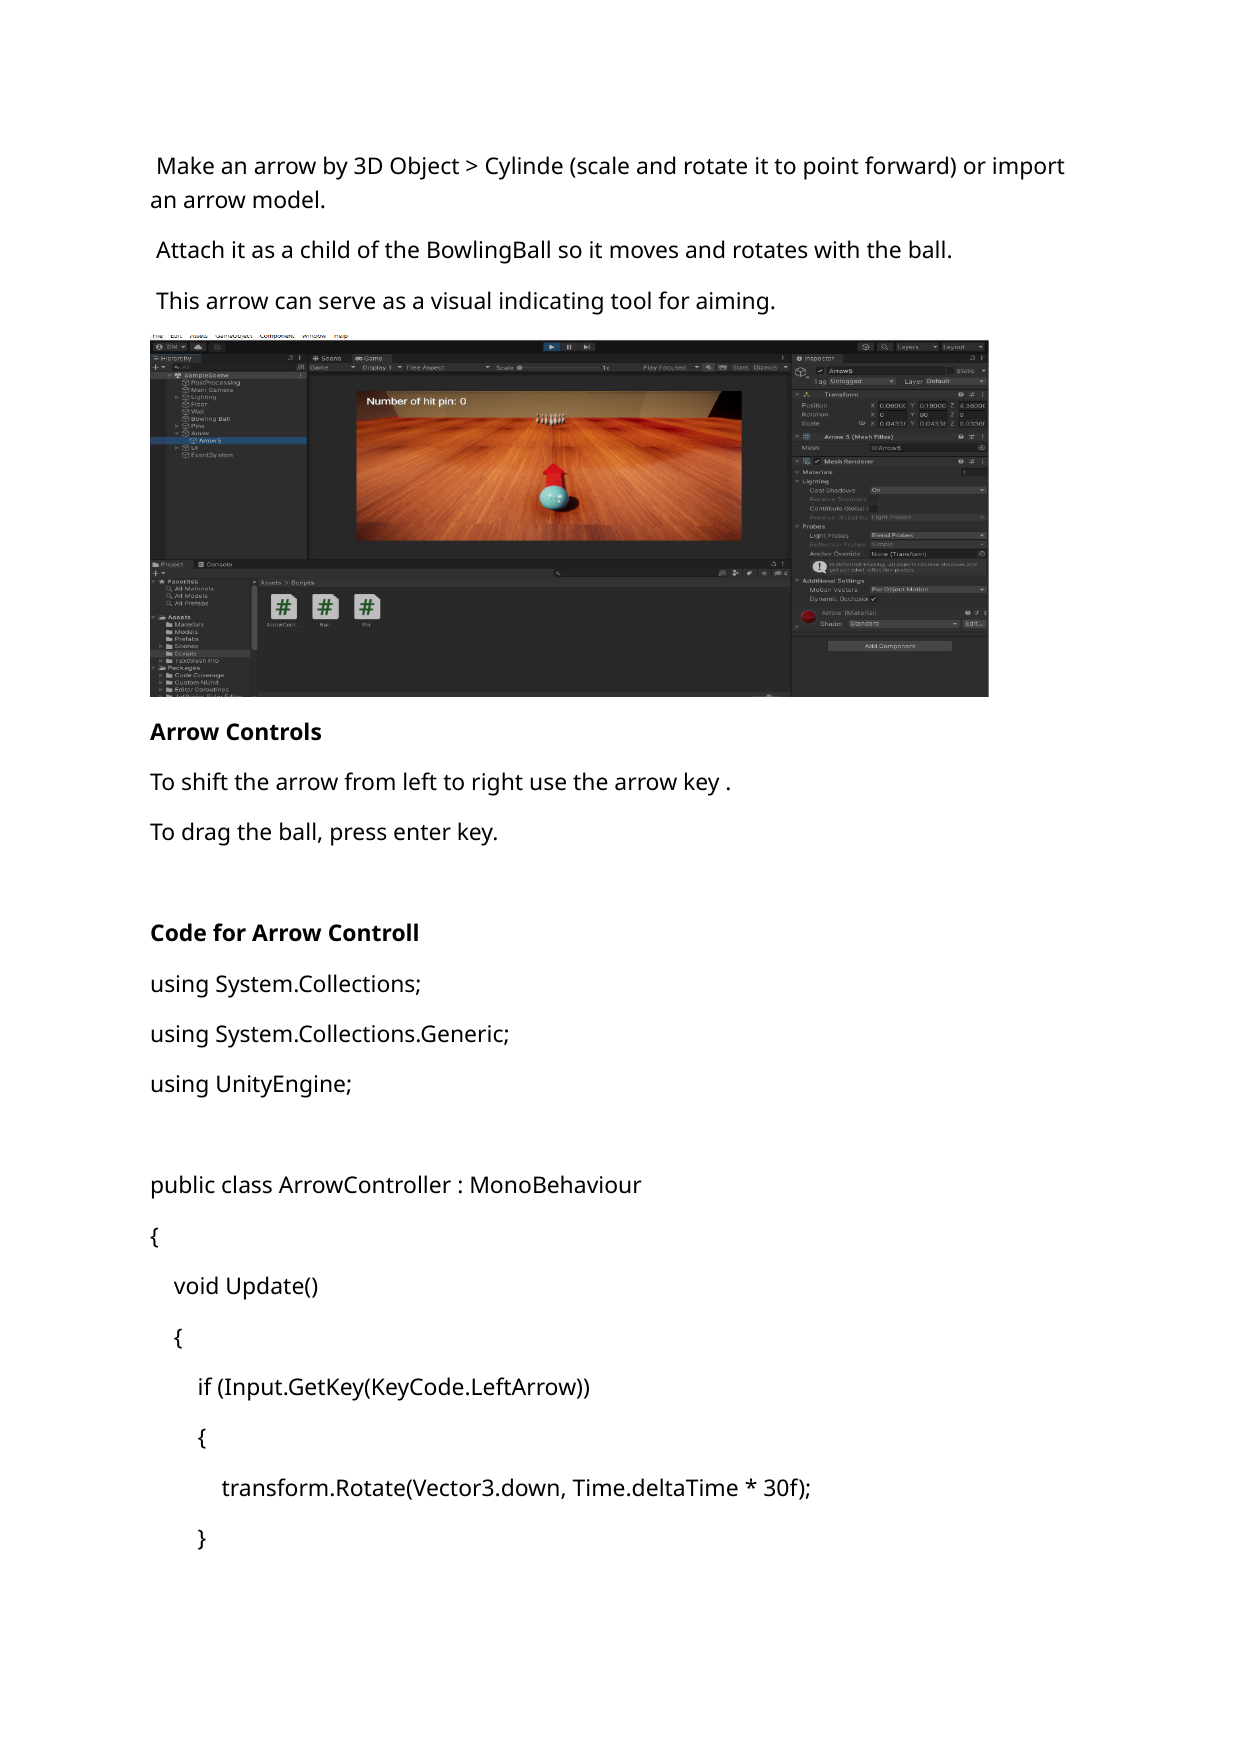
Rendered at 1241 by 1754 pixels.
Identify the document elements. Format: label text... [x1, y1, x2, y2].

text using System.Collections; [150, 968, 1090, 999]
text Code for Arrow Controll [150, 917, 1090, 948]
text using System.Collections.Generic; [150, 1018, 1090, 1049]
text transform.Rotate(Vector3.down, Time.deltaTime * 30f); [150, 1472, 1090, 1503]
text { [150, 1321, 1090, 1352]
text Make an arrow by 3D Object > Cylinde (scale and rotate it to point forward) or import an arrow model. [150, 150, 1090, 215]
text To drag the ball, press enter key. [150, 816, 1090, 848]
text To shift the arrow from left to right use the arrow key . [150, 766, 1090, 797]
picture [150, 335, 989, 697]
text This arrow can serve as a visual indicating tool for aiming. [150, 284, 1090, 316]
text } [150, 1522, 1090, 1553]
text if (Input.GetKey(KeyCode.LeftArrow)) [150, 1371, 1090, 1402]
text void Update() [150, 1270, 1090, 1301]
text { [150, 1220, 1090, 1251]
text using UnityEngine; [150, 1068, 1090, 1100]
text Arrow Controls [150, 716, 1090, 747]
text { [150, 1421, 1090, 1453]
text Attach it as a child of the BowlingBall so it moves and rotates with the ball. [150, 234, 1090, 265]
text public class ArrowController : MonoBehaviour [150, 1169, 1090, 1201]
